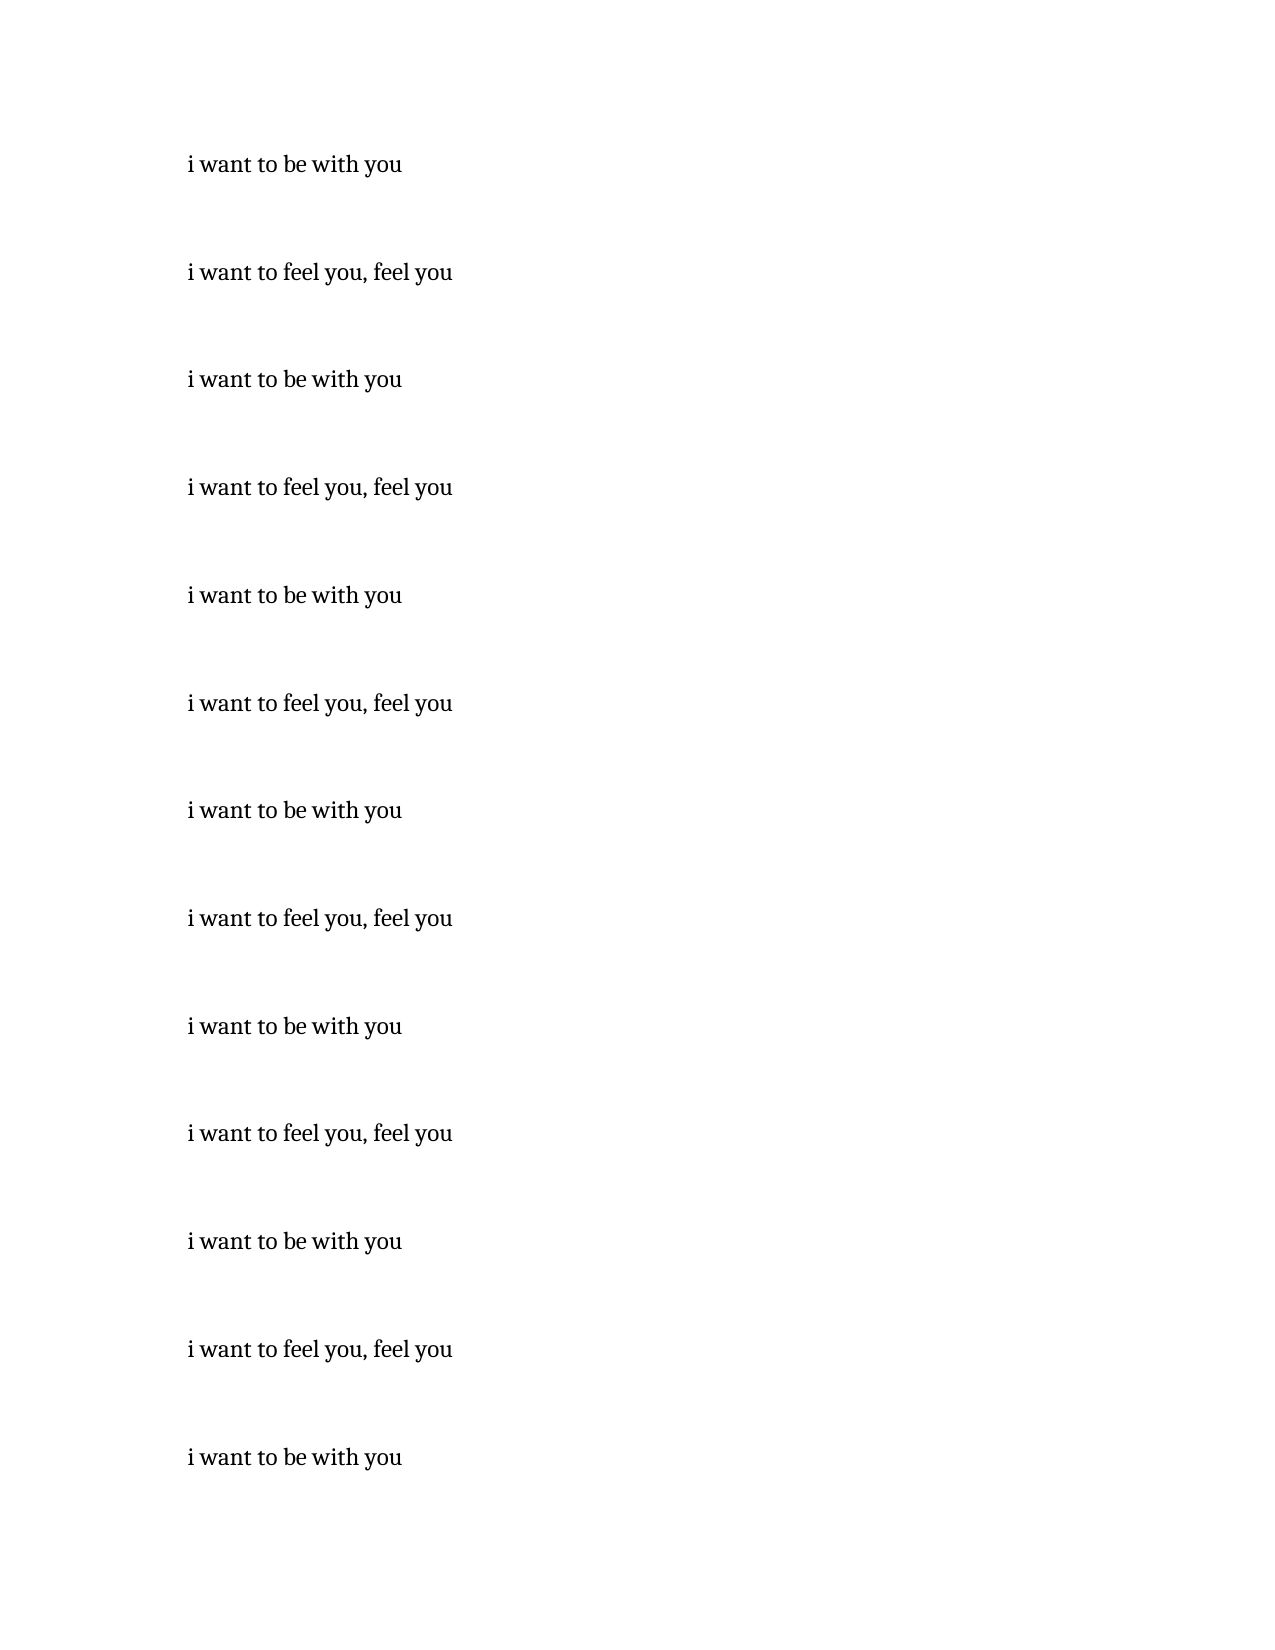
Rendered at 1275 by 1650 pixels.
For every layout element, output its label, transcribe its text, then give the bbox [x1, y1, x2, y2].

text i want to be with you [187, 796, 1087, 825]
text i want to be with you [187, 150, 1087, 179]
text i want to feel you, feel you [187, 904, 1087, 933]
text i want to be with you [187, 1227, 1087, 1256]
text i want to feel you, feel you [187, 473, 1087, 502]
text i want to be with you [187, 1012, 1087, 1040]
text i want to be with you [187, 581, 1087, 609]
text i want to feel you, feel you [187, 1335, 1087, 1363]
text i want to feel you, feel you [187, 688, 1087, 717]
text i want to feel you, feel you [187, 1119, 1087, 1148]
text i want to be with you [187, 365, 1087, 394]
text i want to be with you [187, 1442, 1087, 1471]
text i want to feel you, feel you [187, 258, 1087, 286]
